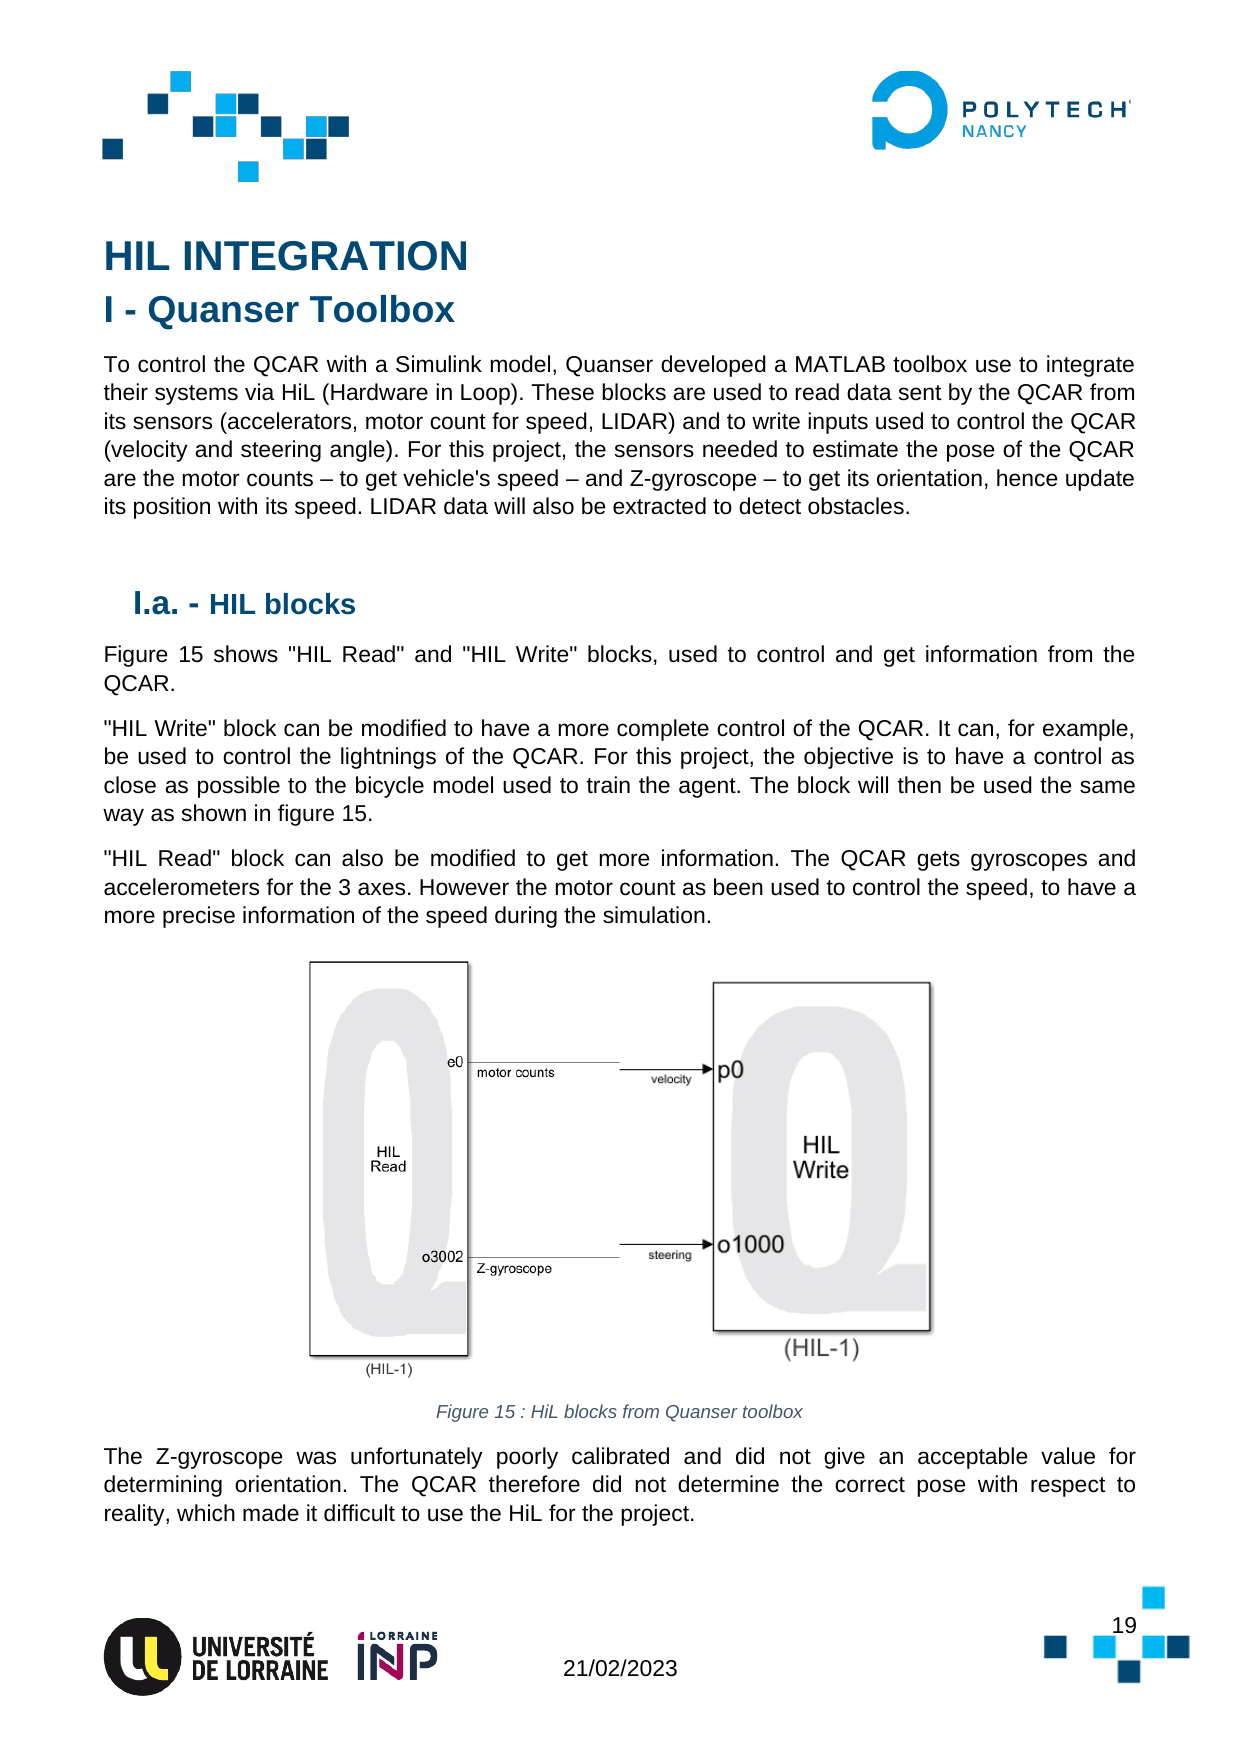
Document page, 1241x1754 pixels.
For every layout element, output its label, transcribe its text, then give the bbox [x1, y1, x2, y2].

picture [922, 71, 1131, 148]
text To control the QCAR with a Simulink model, Quanser developed a MATLAB toolbox use to integrate their systems via HiL (Hardware in Loop). These blocks are used to read data sent by the QCAR from its sensors (accelerators, motor count for speed, LIDAR) and to write inputs used to control the QCAR (velocity and steering angle). For this project, the sensors needed to estimate the pose of the QCAR are the motor counts – to get vehicle's speed – and Z-gyroscope – to get its orientation, hence update its position with its speed. LIDAR data will also be extracted to detect obstacles. [103, 351, 1137, 519]
picture [291, 947, 950, 1382]
subtitle HIL blocks [133, 583, 1137, 622]
text The Z-gyroscope was unfortunately poorly calibrated and did not give an acceptable value for determining orientation. The QCAR therefore did not determine the correct pose with respect to reality, which made it difficult to use the HiL for the project. [103, 1443, 1137, 1526]
text Figure 15 shows "HIL Read" and "HIL Write" blocks, used to control and get information from the QCAR. [103, 641, 1137, 696]
subtitle HIL integration [103, 232, 1137, 280]
text "HIL Write" block can be modified to have a more complete control of the QCAR. It can, for example, be used to control the lightnings of the QCAR. For this project, the objective is to have a control as close as possible to the bicycle model used to train the agent. The block will then be used the same way as shown in figure 15. [103, 715, 1137, 827]
subtitle Quanser Toolbox [103, 288, 1137, 331]
picture [886, 143, 900, 150]
text "HIL Read" block can also be modified to get more information. The QCAR gets gyroscopes and accelerometers for the 3 axes. However the motor count as been used to control the speed, to have a more precise information of the speed during the simulation. [103, 845, 1137, 928]
picture [871, 71, 931, 150]
picture [103, 1618, 438, 1696]
picture [1039, 1584, 1191, 1690]
picture [93, 66, 358, 187]
